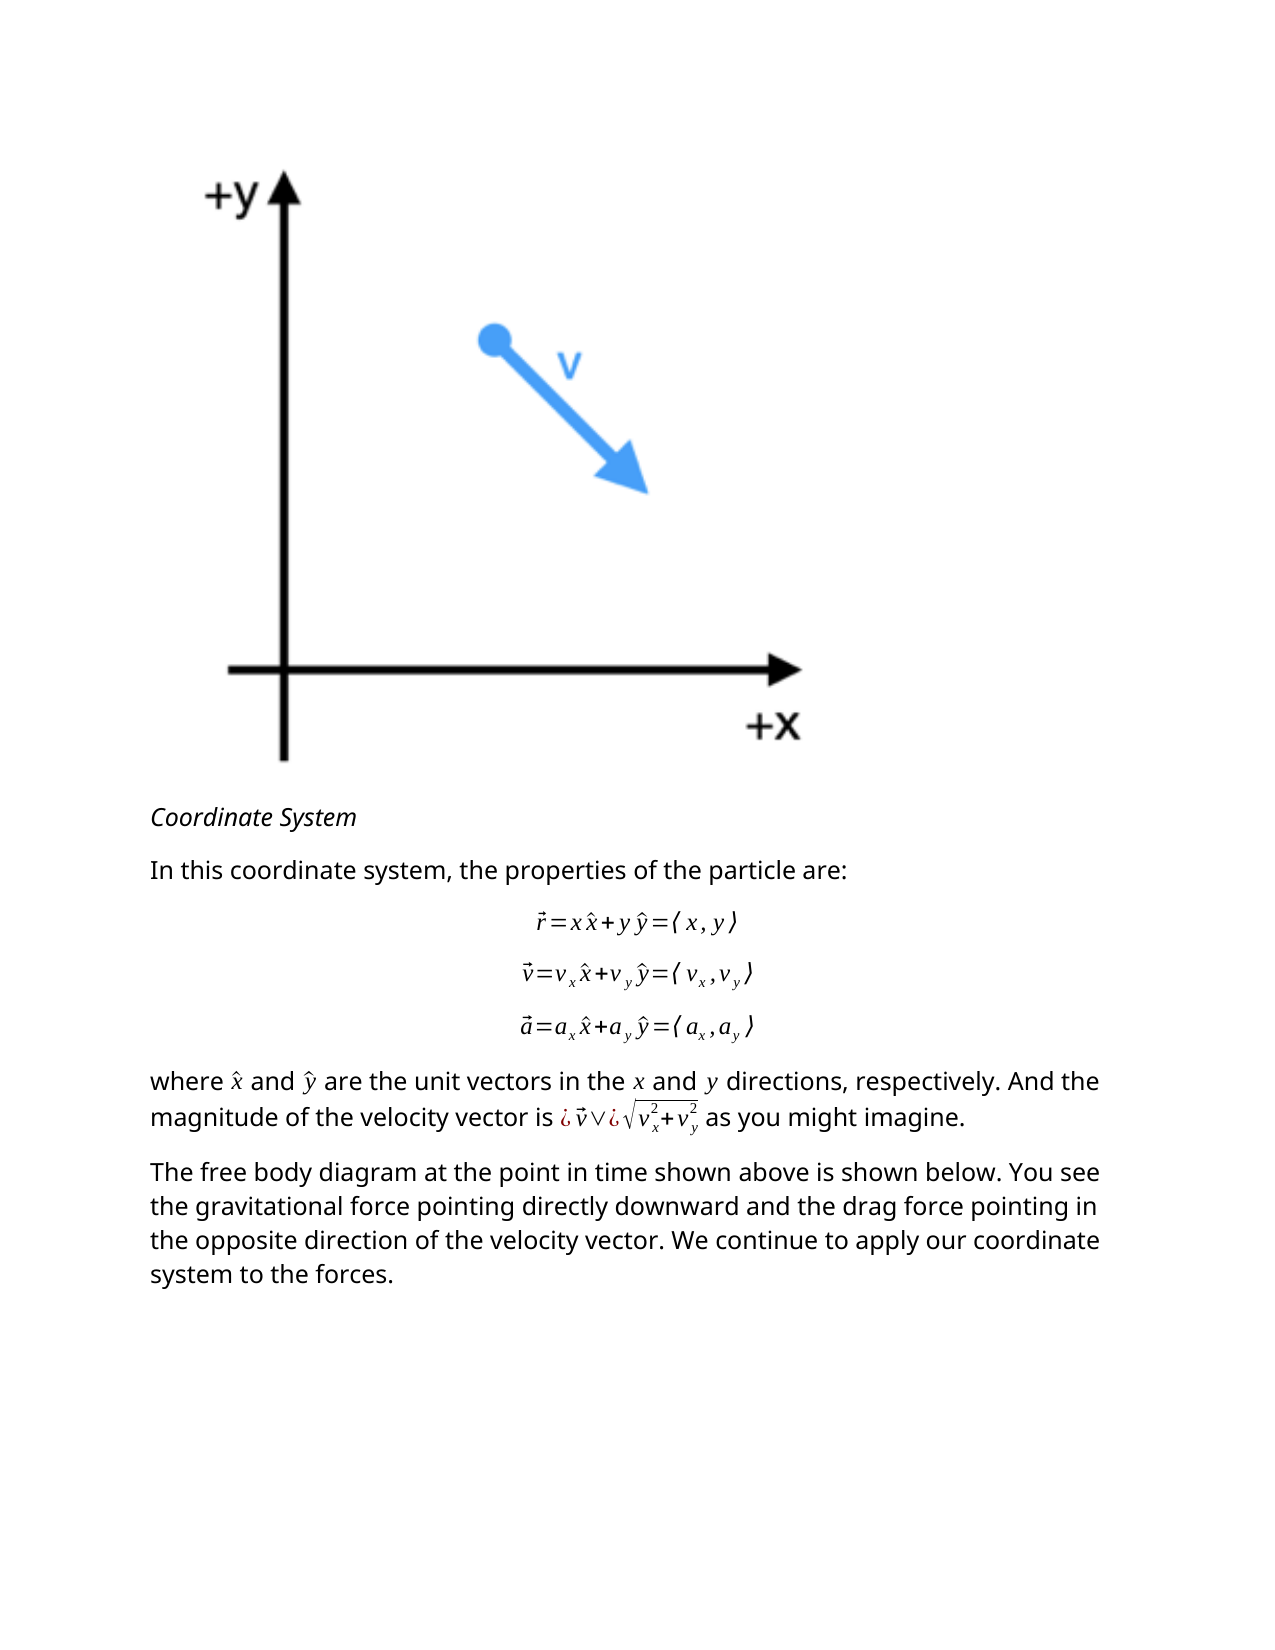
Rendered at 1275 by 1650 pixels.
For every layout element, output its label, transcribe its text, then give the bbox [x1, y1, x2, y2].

text where and are the unit vectors in the and directions, respectively. And the magnitude of the velocity vector is as you might imagine. [150, 1064, 1125, 1136]
text In this coordinate system, the properties of the particle are: [150, 853, 1125, 887]
text The free body diagram at the point in time shown above is shown below. You see the gravitational force pointing directly downward and the drag force pointing in the opposite direction of the velocity vector. We continue to apply our coordinate system to the forces. [150, 1154, 1125, 1291]
text Coordinate System [150, 800, 1125, 834]
picture [168, 150, 836, 780]
